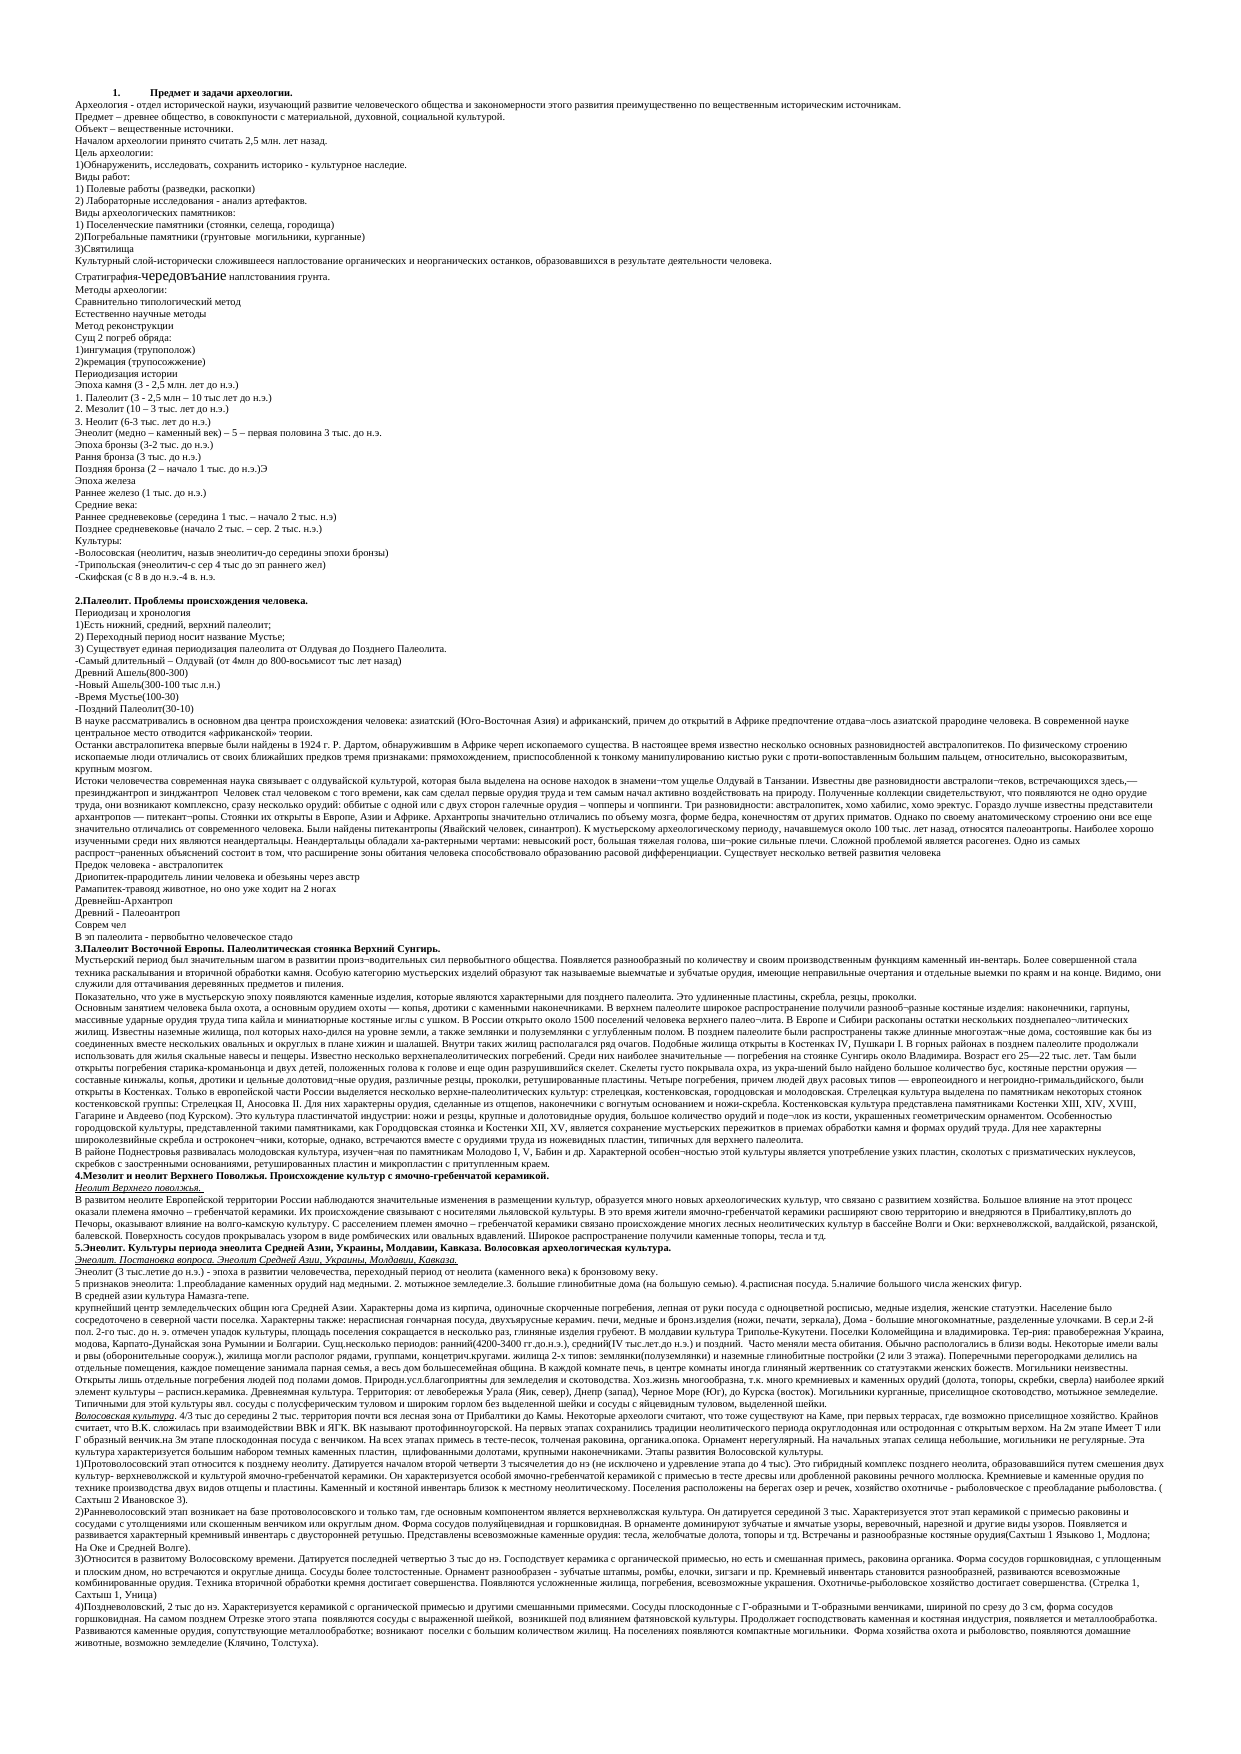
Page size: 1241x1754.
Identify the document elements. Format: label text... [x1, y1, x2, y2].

text 2)Ранневолосовский этап возникает на базе протоволосовского и только там, где основным компонентом является верхневолжская культура. Он датируется серединой 3 тыс. Характеризуется этот этап керамикой с примесью раковины и сосудами с утолщениями или скошенным венчиком или округлым дном. Форма сосудов полуяйцевидная и горшковидная. В орнаменте доминируют зубчатые и ямчатые узоры, веревочный, нарезной и другие виды узоров. Появляется и развивается характерный кремнивый инвентарь с двусторонней ретушью. Представлены всевозможные каменные орудия: тесла, желобчатые долота, топоры и тд. Встречаны и разнообразные костяные орудия(Сахтыш 1 Языково 1, Модлона; На Оке и Средней Волге). [75, 1505, 1165, 1553]
text 4)Поздневоловский, 2 тыс до нэ. Характеризуется керамикой с органической примесью и другими смешанными примесями. Сосуды плоскодонные с Г-образными и Т-образными венчиками, шириной по срезу до 3 см, форма сосудов горшковидная. На самом позднем Отрезке этого этапа появляются сосуды с выраженной шейкой, возникшей под влиянием фатяновской культуры. Продолжает господствовать каменная и костяная индустрия, появляется и металлообработка. Развиваются каменные орудия, сопутствующие металлообработке; возникают поселки с большим количеством жилищ. На поселениях появляются компактные могильники. Форма хозяйства охота и рыболовство, появляются домашние животные, возможно земледелие (Клячино, Толстуха). [75, 1601, 1165, 1649]
text В районе Поднестровья развивалась молодовская культура, изучен¬ная по памятникам Молодово I, V, Бабин и др. Характерной особен¬ностью этой культуры является употребление узких пластин, сколотых с призматических нуклеусов, скребков с заостренными основаниями, ретушированных пластин и микропластин с притупленным краем. [75, 1146, 1165, 1170]
text Стратиграфия-чередовъание наплстованиия грунта. [75, 267, 1165, 283]
text Останки австралопитека впервые были найдены в 1924 г. Р. Дартом, обнаружившим в Африке череп ископаемого существа. В настоящее время известно несколько основных разновидностей австралопитеков. По физическому строению ископаемые люди отличались от своих ближайших предков тремя признаками: прямохождением, приспособленной к тонкому манипулированию кистью руки с проти-вопоставленным большим пальцем, относительно, высокоразвитым, крупным мозгом. [75, 739, 1165, 774]
text 1)Протоволосовский этап относится к позднему неолиту. Датируется началом второй четверти 3 тысячелетия до нэ (не исключено и удревление этапа до 4 тыс). Это гибридный комплекс позднего неолита, образовавшийся путем смешения двух культур- верхневолжской и культурой ямочно-гребенчатой керамики. Он характеризуется особой ямочно-гребенчатой керамикой с примесью в тесте дресвы или дробленной раковины речного моллюска. Кремниевые и каменные орудия по технике производства двух видов отщепы и пластины. Каменный и костяной инвентарь близок к местному неолитическому. Поселения расположены на берегах озер и речек, хозяйство охотничье - рыболовческое с преобладание рыболовства. ( Сахтыш 2 Ивановское 3). [75, 1457, 1165, 1505]
text В науке рассматривались в основном два центра происхождения человека: азиатский (Юго-Восточная Азия) и африканский, причем до открытий в Африке предпочтение отдава¬лось азиатской прародине человека. В современной науке центральное место отводится «африканской» теории. [75, 715, 1165, 739]
text Мустьерский период был значительным шагом в развитии произ¬водительных сил первобытного общества. Появляется разнообразный по количеству и своим производственным функциям каменный ин-вентарь. Более совершенной стала техника раскалывания и вторичной обработки камня. Особую категорию мустьерских изделий образуют так называемые выемчатые и зубчатые орудия, имеющие неправильные очертания и отдельные выемки по краям и на конце. Видимо, они служили для оттачивания деревянных предметов и пиления. [75, 954, 1165, 990]
text Истоки человечества современная наука связывает с олдувайской культурой, которая была выделена на основе находок в знамени¬том ущелье Олдувай в Танзании. Известны две разновидности австралопи¬теков, встречающихся здесь,— презинджантроп и зинджантроп Человек стал человеком с того времени, как сам сделал первые орудия труда и тем самым начал активно воздействовать на природу. Полученные коллекции свидетельствуют, что появляются не одно орудие труда, они возникают комплексно, сразу несколько орудий: оббитые с одной или с двух сторон галечные орудия – чопперы и чоппинги. Три разновидности: австралопитек, хомо хабилис, хомо эректус. Гораздо лучше известны представители архантропов — питекант¬ропы. Стоянки их открыты в Европе, Азии и Африке. Архантропы значительно отличались по объему мозга, форме бедра, конечностям от других приматов. Однако по своему анатомическому строению они все еще значительно отличались от современного человека. Были найдены питекантропы (Явайский человек, синантроп). К мустьерскому археологическому периоду, начавшемуся около 100 тыс. лет назад, относятся палеоантропы. Наиболее хорошо изученными среди них являются неандертальцы. Неандертальцы обладали ха-рактерными чертами: невысокий рост, большая тяжелая голова, ши¬рокие сильные плечи. Сложной проблемой является расогенез. Одно из самых распрост¬раненных объяснений состоит в том, что расширение зоны обитания человека способствовало образованию расовой дифференциации. Существует несколько ветвей развития человека [75, 774, 1165, 858]
text 3)Относится в развитому Волосовскому времени. Датируется последней четвертью 3 тыс до нэ. Господствует керамика с органической примесью, но есть и смешанная примесь, раковина органика. Форма сосудов горшковидная, с уплощенным и плоским дном, но встречаются и округлые днища. Сосуды более толстостенные. Орнамент разнообразен - зубчатые штапмы, ромбы, елочки, зигзаги и пр. Кремневый инвентарь становится разнообразней, развиваются всевозможные комбинированные орудия. Техника вторичной обработки кремня достигает совершенства. Появляются усложненные жилища, погребения, всевозможные украшения. Охотничье-рыболовское хозяйство достигает совершенства. (Стрелка 1, Сахтыш 1, Уница) [75, 1553, 1165, 1601]
text Основным занятием человека была охота, а основным орудием охоты — копья, дротики с каменными наконечниками. В верхнем палеолите широкое распространение получили разнооб¬разные костяные изделия: наконечники, гарпуны, массивные ударные орудия труда типа кайла и миниатюрные костяные иглы с ушком. В России открыто около 1500 поселений человека верхнего палео¬лита. В Европе и Сибири раскопаны остатки нескольких позднепалео¬литических жилищ. Известны наземные жилища, пол которых нахо-дился на уровне земли, а также землянки и полуземлянки с углубленным полом. В позднем палеолите были распространены также длинные многоэтаж¬ные дома, состоявшие как бы из соединенных вместе нескольких овальных и округлых в плане хижин и шалашей. Внутри таких жилищ располагался ряд очагов. Подобные жилища открыты в Костенках IV, Пушкари I. В горных районах в позднем палеолите продолжали использовать для жилья скальные навесы и пещеры. Известно несколько верхнепалеолитических погребений. Среди них наиболее значительные — погребения на стоянке Сунгирь около Владимира. Возраст его 25—22 тыс. лет. Там были открыты погребения старика-кроманьонца и двух детей, положенных голова к голове и еще один разрушившийся скелет. Скелеты густо покрывала охра, из укра-шений было найдено большое количество бус, костяные перстни оружия — составные кинжалы, копья, дротики и цельные долотовид¬ные орудия, различные резцы, проколки, ретушированные пластины. Четыре погребения, причем людей двух расовых типов — европеоидного и негроидно-гримальдийского, были открыты в Костенках. Только в европейской части России выделяется несколько верхне-палеолитических культур: стрелецкая, костенковская, городцовская и молодовская. Стрелецкая культура выделена по памятникам некоторых стоянок костенковской группы: Стрелецкая II, Аносовка II. Для них характерны орудия, сделанные из отщепов, наконечники с вогнутым основанием и ножи-скребла. Костенковская культура представлена памятниками Костенки XIII, XIV, XVIII, Гагарине и Авдеево (под Курском). Это культура пластинчатой индустрии: ножи и резцы, крупные и долотовидные орудия, большое количество орудий и поде¬лок из кости, украшенных геометрическим орнаментом. Особенностью городцовской культуры, представленной такими памятниками, как Городцовская стоянка и Костенки XII, XV, является сохранение мустьерских пережитков в приемах обработки камня и формах орудий труда. Для нее характерны широколезвийные скребла и остроконеч¬ники, которые, однако, встречаются вместе с орудиями труда из ножевидных пластин, типичных для верхнего палеолита. [75, 1002, 1165, 1146]
text В развитом неолите Европейской территории России наблюдаются значительные изменения в размещении культур, образуется много новых археологических культур, что связано с развитием хозяйства. Большое влияние на этот процесс оказали племена ямочно – гребенчатой керамики. Их происхождение связывают с носителями льяловской культуры. В это время жители ямочно-гребенчатой керамики расширяют свою территорию и внедряются в Прибалтику,вплоть до Печоры, оказывают влияние на волго-камскую культуру. С расселением племен ямочно – гребенчатой керамики связано происхождение многих лесных неолитических культур в бассейне Волги и Оки: верхневолжской, валдайской, рязанской, балевской. Поверхность сосудов прокрывалась узором в виде ромбических или овальных вдавлений. Широкое распространение получили каменные топоры, тесла и тд. [75, 1194, 1165, 1242]
text Волосовская культура. 4/3 тыс до середины 2 тыс. территория почти вся лесная зона от Прибалтики до Камы. Некоторые археологи считают, что тоже существуют на Каме, при первых террасах, где возможно приселищное хозяйство. Крайнов считает, что В.К. сложилась при взаимодействии ВВК и ЯГК. ВК называют протофинноугорской. На первых этапах сохранились традиции неолитического периода округлодонная или остродонная с открытым верхом. На 2м этапе Имеет Т или Г образный венчик.на 3м этапе плоскодонная посуда с венчиком. На всех этапах примесь в тесте-песок, толченая раковина, органика.опока. Орнамент нерегулярный. На начальных этапах селища небольшие, могильники не регулярные. Эта культура характеризуется большим набором темных каменных пластин, щлифованными долотами, крупными наконечниками. Этапы развития Волосовской культуры. [75, 1409, 1165, 1457]
